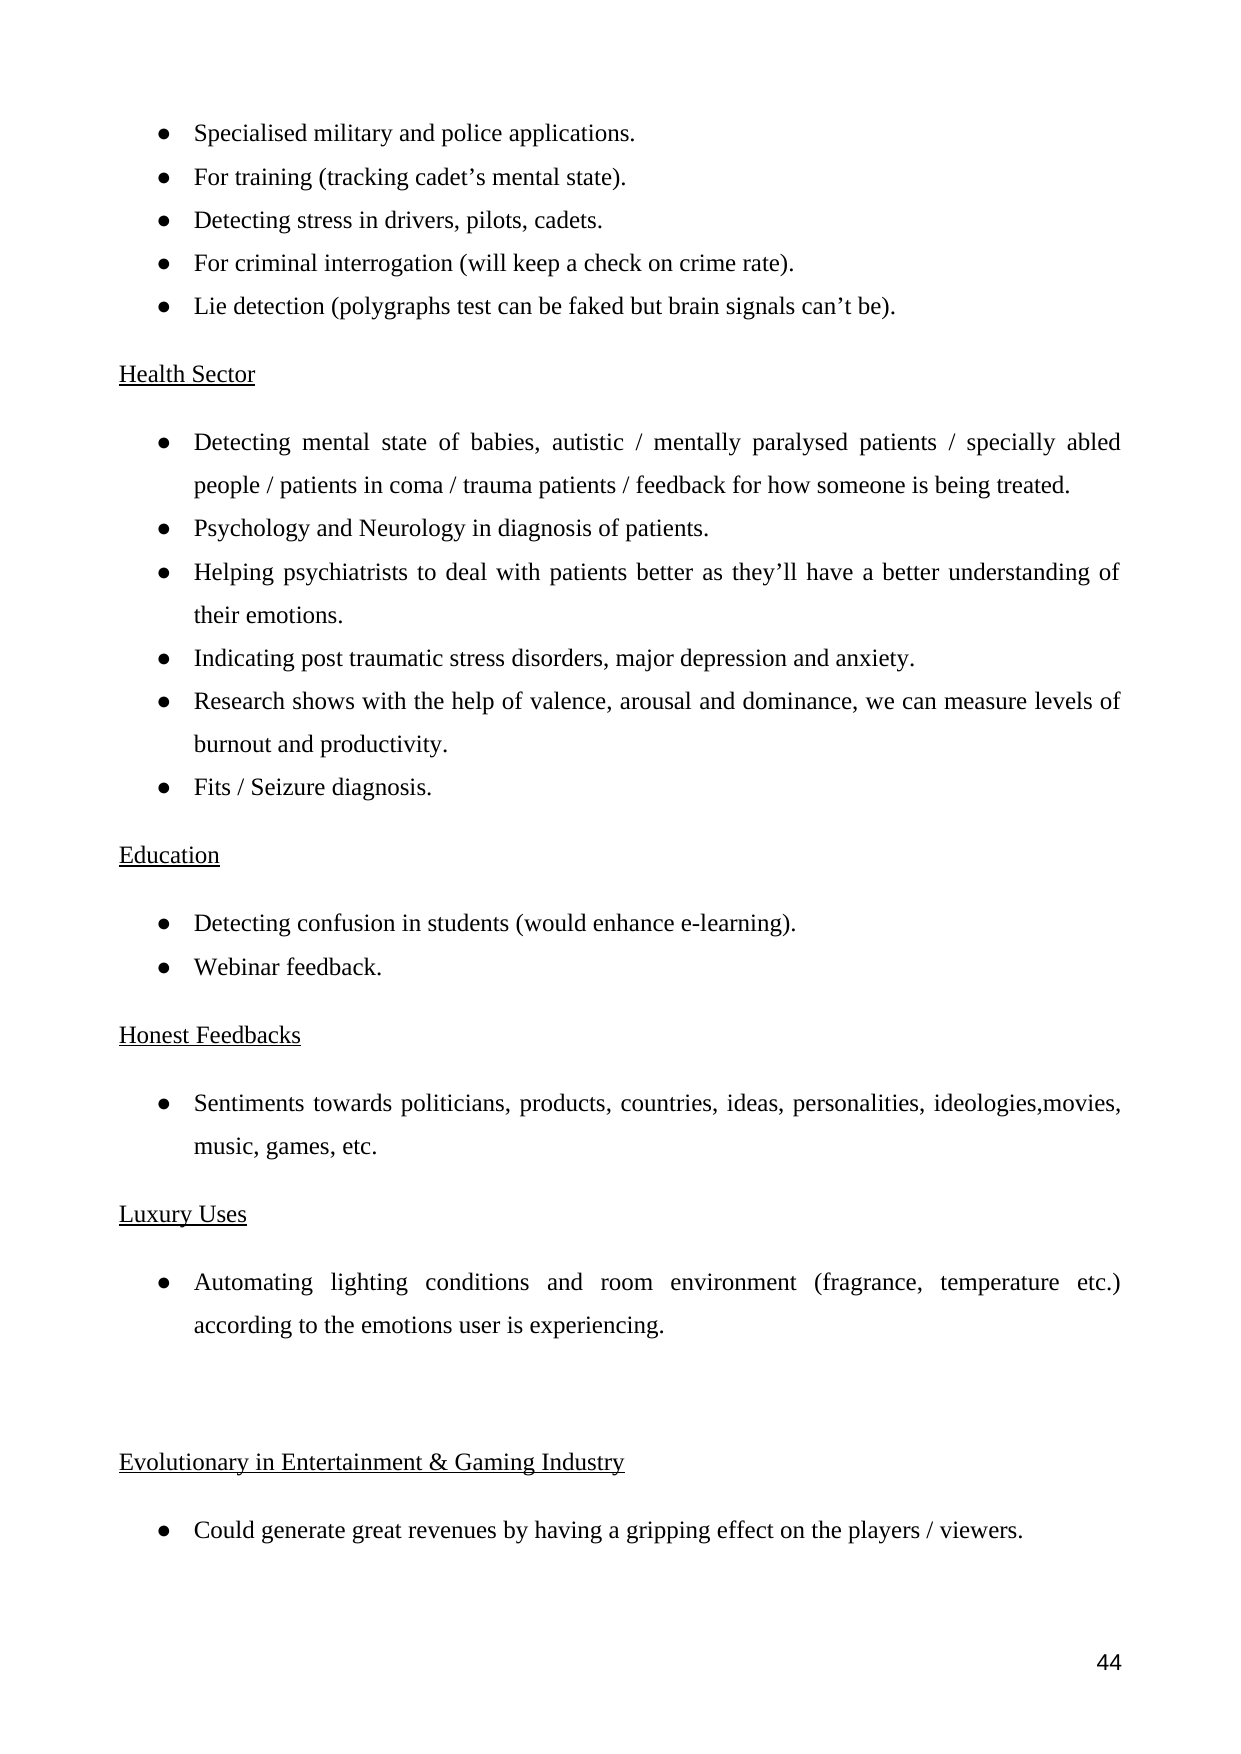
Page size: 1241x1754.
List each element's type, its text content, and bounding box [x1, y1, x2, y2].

text Luxury Uses [118, 1199, 1122, 1228]
list Automating lighting conditions and room environment (fragrance, temperature etc.) according to the emotions user is experiencing. [156, 1267, 1122, 1339]
list Research shows with the help of valence, arousal and dominance, we can measure levels of burnout and productivity. [156, 686, 1122, 758]
list Helping psychiatrists to deal with patients better as they’ll have a better understanding of their emotions. [156, 557, 1122, 628]
list Specialised military and police applications. [156, 118, 1122, 147]
list Detecting confusion in students (would enhance e-learning). [156, 908, 1122, 937]
list For criminal interrogation (will keep a check on crime rate). [156, 248, 1122, 277]
list Lie detection (polygraphs test can be faked but brain signals can’t be). [156, 291, 1122, 320]
list Psychology and Neurology in diagnosis of patients. [156, 513, 1122, 542]
list Fits / Seizure diagnosis. [156, 772, 1122, 801]
text Evolutionary in Entertainment & Gaming Industry [118, 1447, 1122, 1475]
list Sentiments towards politicians, products, countries, ideas, personalities, ideologies,movies, music, games, etc. [156, 1088, 1122, 1160]
list Could generate great revenues by having a gripping effect on the players / viewers. [156, 1515, 1122, 1543]
text Education [118, 840, 1122, 869]
list Webinar feedback. [156, 952, 1122, 980]
list Detecting mental state of babies, autistic / mentally paralysed patients / specially abled people / patients in coma / trauma patients / feedback for how someone is being treated. [156, 427, 1122, 499]
list Detecting stress in drivers, pilots, cadets. [156, 205, 1122, 233]
text Health Sector [118, 359, 1122, 388]
text Honest Feedbacks [118, 1020, 1122, 1048]
list Indicating post traumatic stress disorders, major depression and anxiety. [156, 643, 1122, 672]
list For training (tracking cadet’s mental state). [156, 162, 1122, 190]
